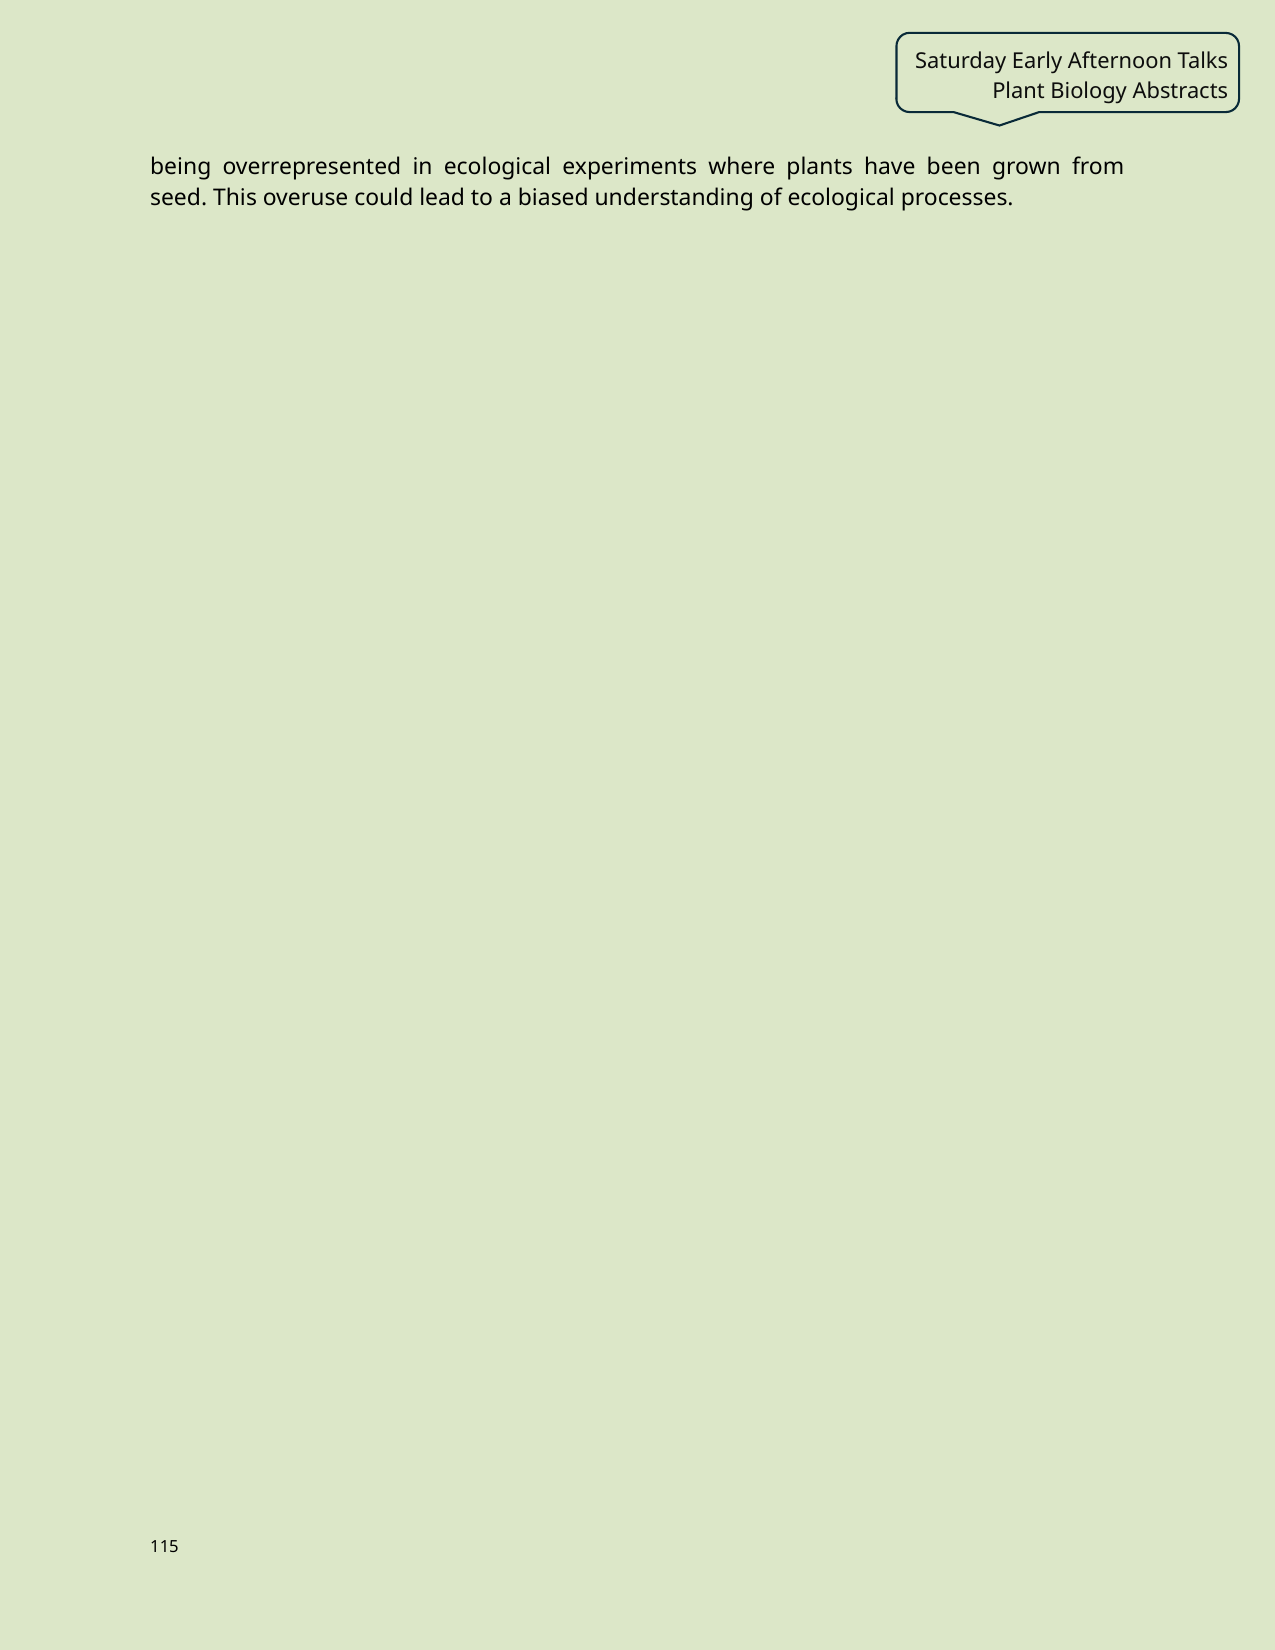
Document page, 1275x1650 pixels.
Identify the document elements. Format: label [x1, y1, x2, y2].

text [150, 150, 1125, 212]
